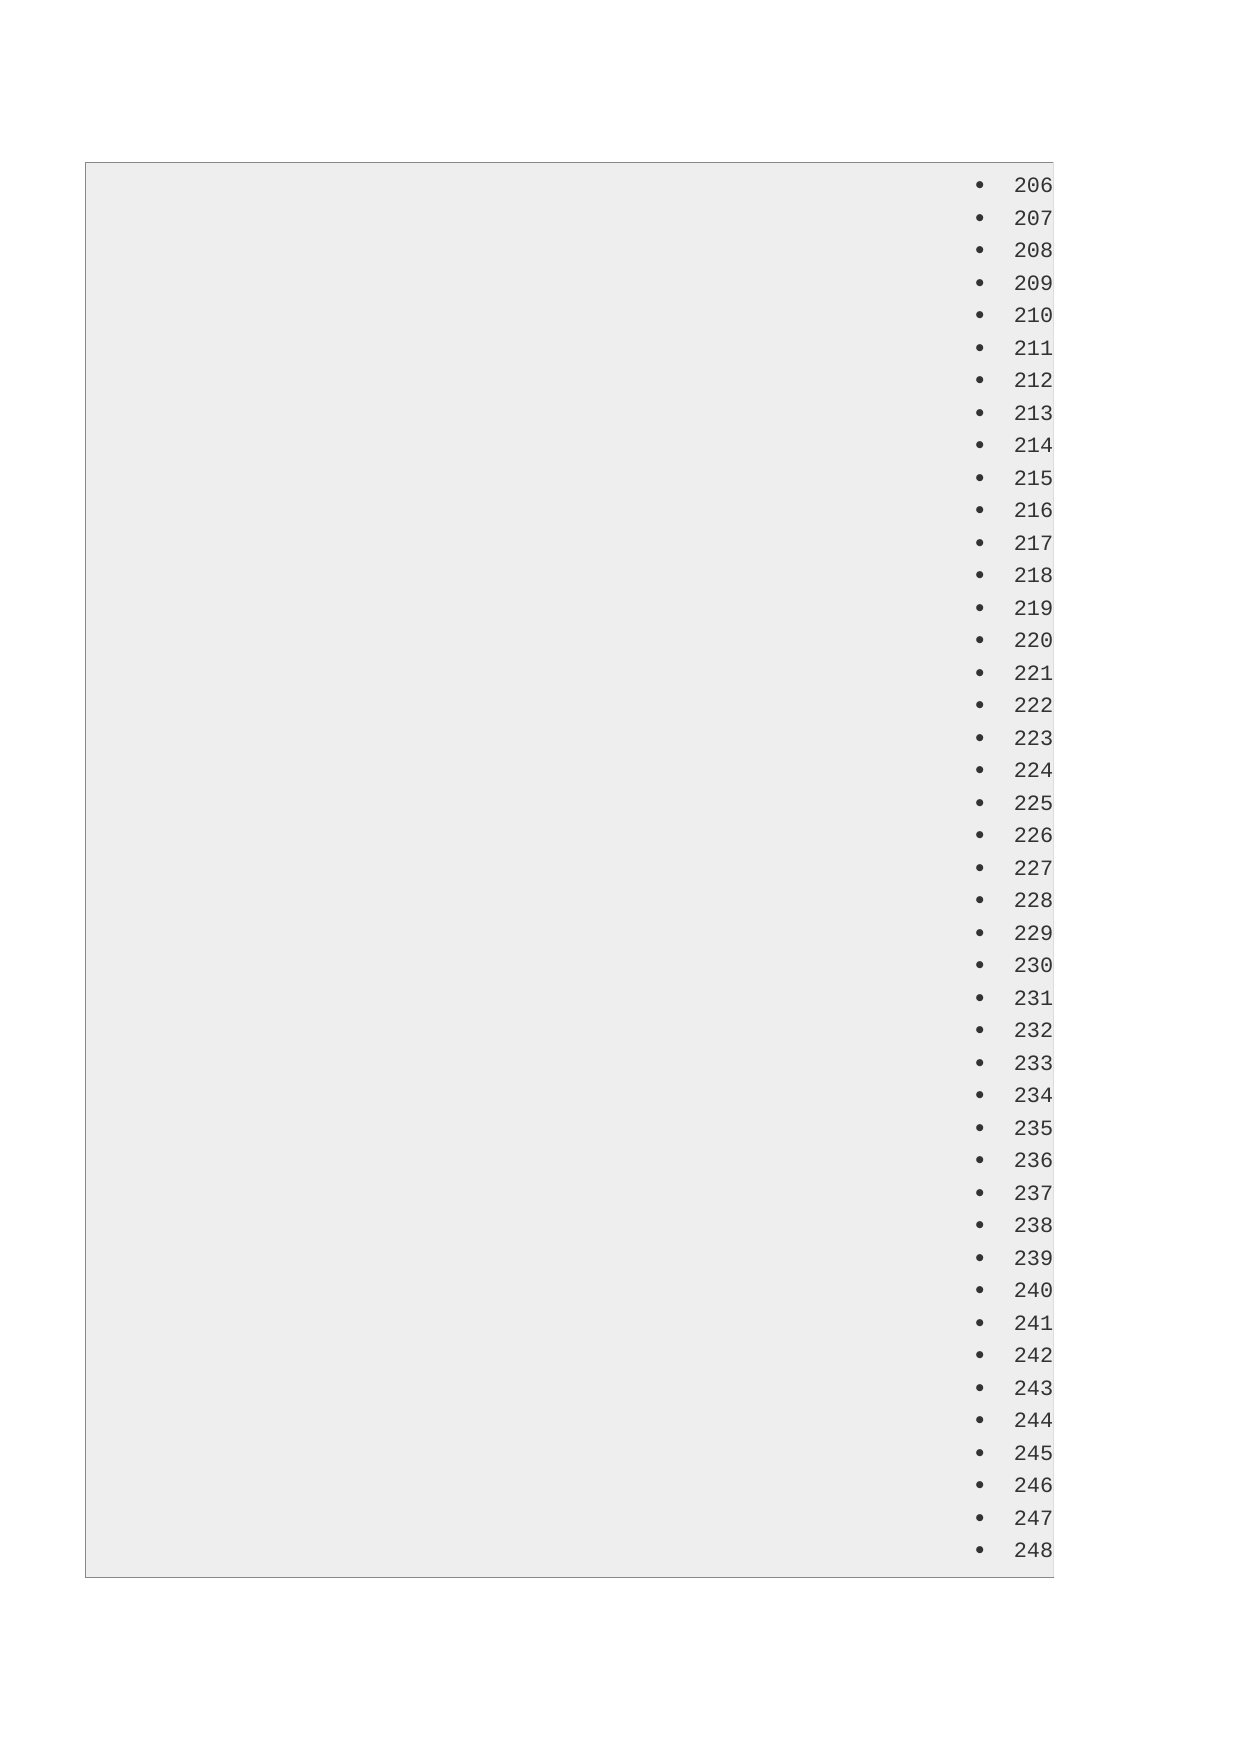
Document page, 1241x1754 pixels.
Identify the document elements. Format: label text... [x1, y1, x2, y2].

list 244 [86, 1397, 1053, 1429]
list 245 [86, 1429, 1053, 1462]
list 224 [86, 747, 1053, 779]
list 214 [86, 422, 1053, 454]
list 247 [86, 1494, 1053, 1527]
list 228 [86, 877, 1053, 909]
list 212 [86, 357, 1053, 389]
list 246 [86, 1462, 1053, 1494]
list 220 [86, 617, 1053, 649]
list 218 [86, 552, 1053, 584]
list 241 [86, 1299, 1053, 1332]
list 208 [86, 227, 1053, 259]
list 248 [86, 1527, 1053, 1577]
list 207 [86, 194, 1053, 227]
list 229 [86, 909, 1053, 942]
list 221 [86, 649, 1053, 682]
list 227 [86, 844, 1053, 877]
list 237 [86, 1169, 1053, 1202]
list 219 [86, 584, 1053, 617]
list 239 [86, 1234, 1053, 1267]
list 215 [86, 454, 1053, 487]
list 232 [86, 1007, 1053, 1039]
list 230 [86, 942, 1053, 974]
list 209 [86, 259, 1053, 292]
list 240 [86, 1267, 1053, 1299]
list 213 [86, 389, 1053, 422]
list 233 [86, 1039, 1053, 1072]
list 225 [86, 779, 1053, 812]
list 243 [86, 1364, 1053, 1397]
list 223 [86, 714, 1053, 747]
list 210 [86, 292, 1053, 324]
list 242 [86, 1332, 1053, 1364]
list 216 [86, 487, 1053, 519]
list 222 [86, 682, 1053, 714]
list 234 [86, 1072, 1053, 1104]
list 236 [86, 1137, 1053, 1169]
list 217 [86, 519, 1053, 552]
list 235 [86, 1104, 1053, 1137]
list 231 [86, 974, 1053, 1007]
list 211 [86, 324, 1053, 357]
list 226 [86, 812, 1053, 844]
list 238 [86, 1202, 1053, 1234]
list 206 [86, 163, 1053, 194]
